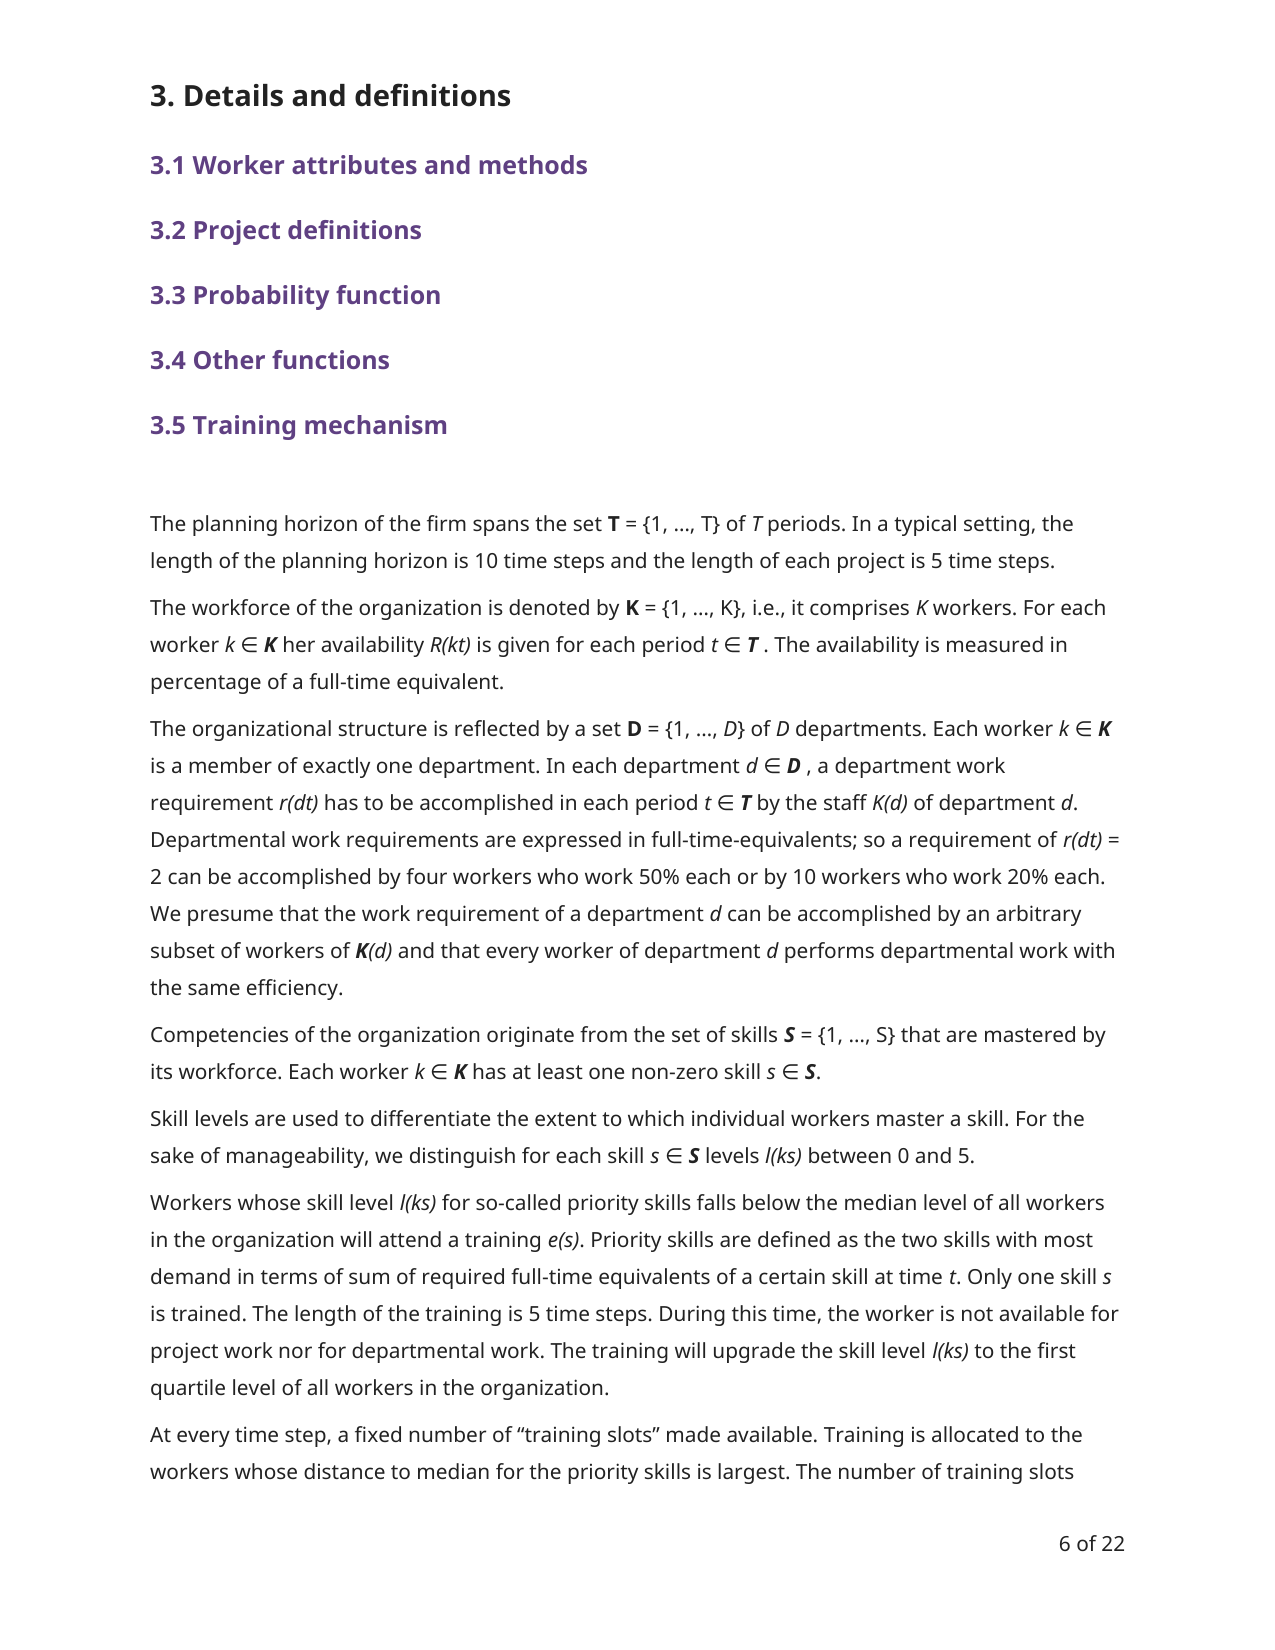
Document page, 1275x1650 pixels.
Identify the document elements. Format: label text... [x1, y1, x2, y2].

subtitle Probability function [150, 278, 1125, 312]
subtitle Other functions [150, 343, 1125, 377]
text Competencies of the organization originate from the set of skills S = {1, …, S} that are mastered by its workforce. Each worker k ∈ K has at least one non-zero skill s ∈ S. [150, 1020, 1125, 1085]
subtitle Project definitions [150, 212, 1125, 247]
text The organizational structure is reflected by a set D = {1, …, D} of D departments. Each worker k ∈ K is a member of exactly one department. In each department d ∈ D , a department work requirement r(dt) has to be accomplished in each period t ∈ T by the staff K(d) of department d. Departmental work requirements are expressed in full-time-equivalents; so a requirement of r(dt) = 2 can be accomplished by four workers who work 50% each or by 10 workers who work 20% each. We presume that the work requirement of a department d can be accomplished by an arbitrary subset of workers of K(d) and that every worker of department d performs departmental work with the same efficiency. [150, 714, 1125, 1001]
subtitle Details and definitions [150, 75, 1125, 115]
text Workers whose skill level l(ks) for so-called priority skills falls below the median level of all workers in the organization will attend a training e(s). Priority skills are defined as the two skills with most demand in terms of sum of required full-time equivalents of a certain skill at time t. Only one skill s is trained. The length of the training is 5 time steps. During this time, the worker is not available for project work nor for departmental work. The training will upgrade the skill level l(ks) to the first quartile level of all workers in the organization. [150, 1188, 1125, 1401]
subtitle Worker attributes and methods [150, 147, 1125, 181]
text Skill levels are used to differentiate the extent to which individual workers master a skill. For the sake of manageability, we distinguish for each skill s ∈ S levels l(ks) between 0 and 5. [150, 1104, 1125, 1169]
text The workforce of the organization is denoted by K = {1, …, K}, i.e., it comprises K workers. For each worker k ∈ K her availability R(kt) is given for each period t ∈ T . The availability is measured in percentage of a full-time equivalent. [150, 593, 1125, 696]
text The planning horizon of the firm spans the set T = {1, …, T} of T periods. In a typical setting, the length of the planning horizon is 10 time steps and the length of each project is 5 time steps. [150, 509, 1125, 574]
subtitle Training mechanism [150, 408, 1125, 442]
